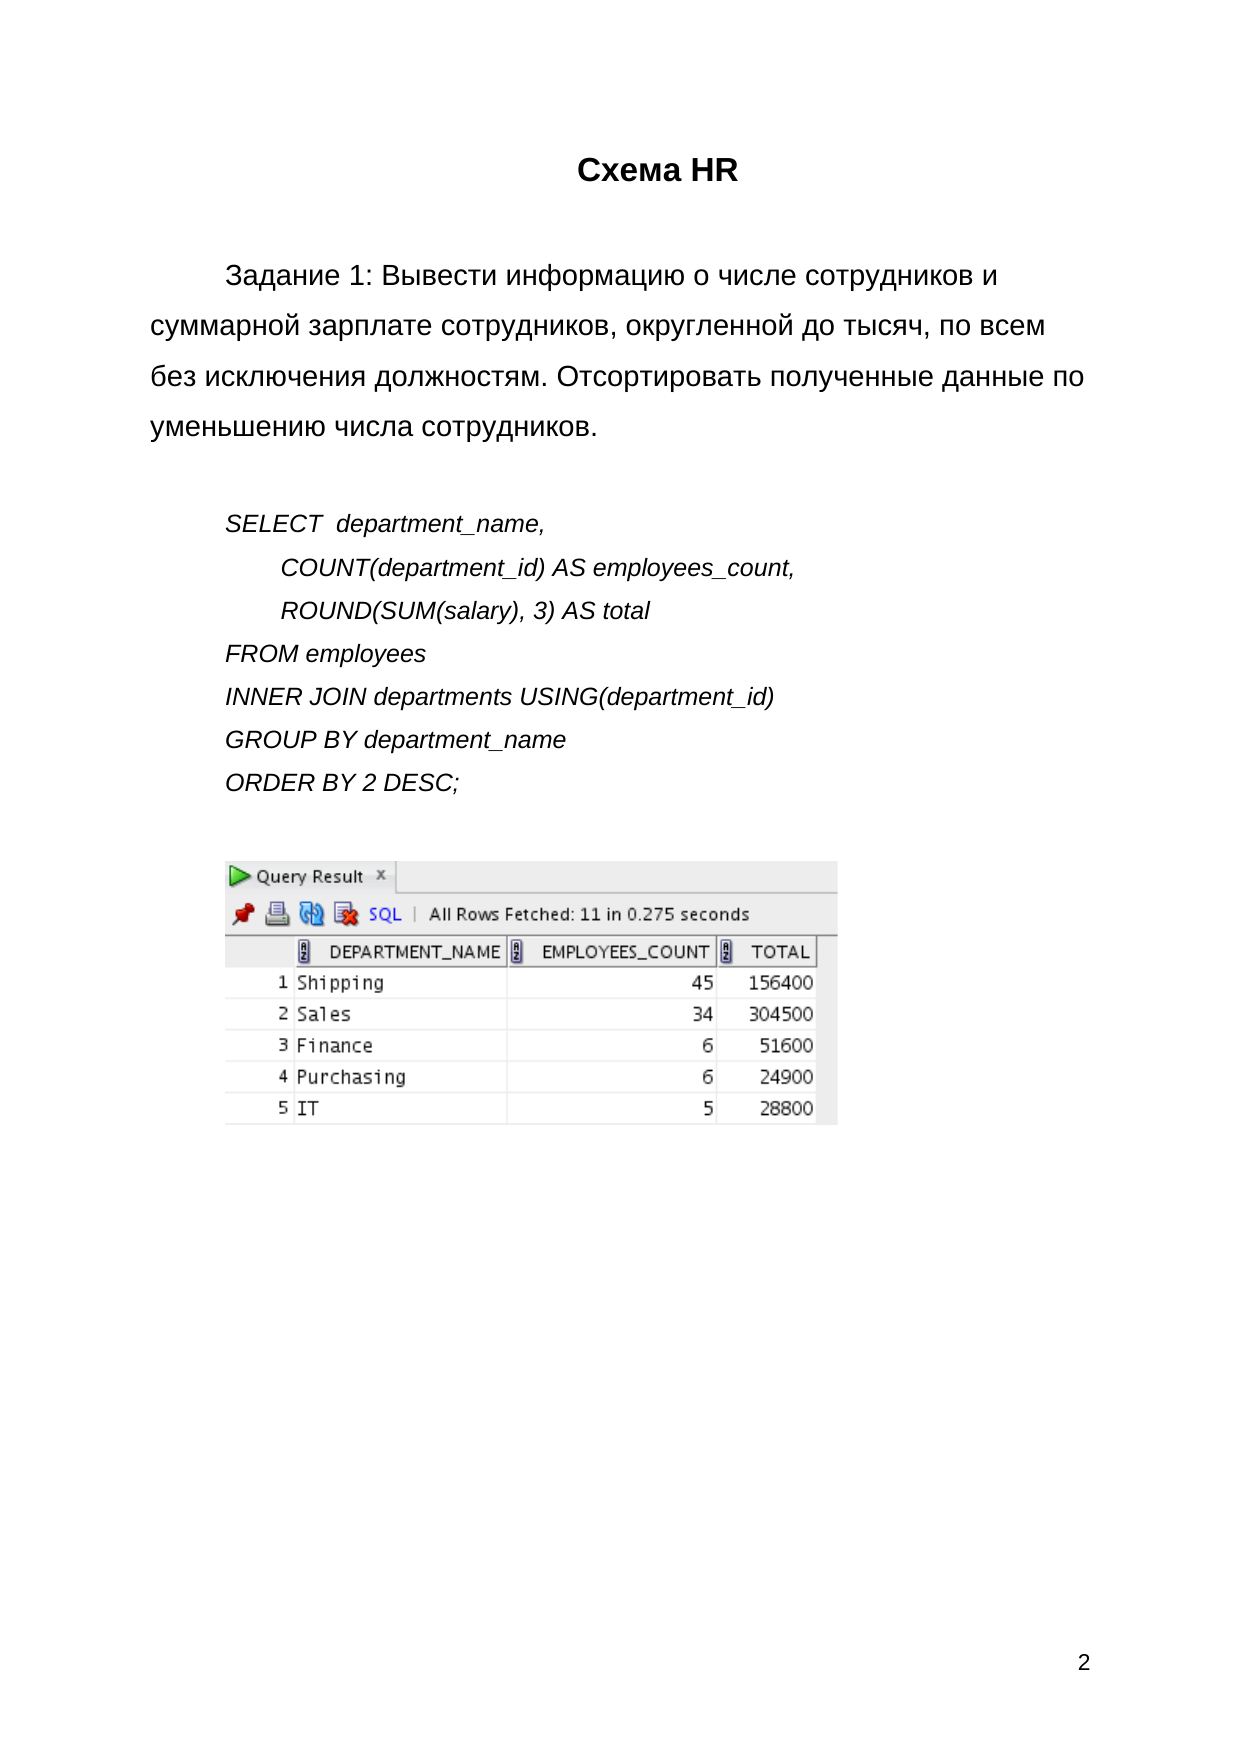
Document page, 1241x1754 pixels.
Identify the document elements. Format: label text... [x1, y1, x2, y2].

text GROUP BY department_name [150, 725, 1090, 754]
text FROM employees [150, 639, 1090, 668]
text SELECT department_name, [150, 509, 1090, 538]
text Задание 1: Вывести информацию о числе сотрудников и суммарной зарплате сотрудников, округленной до тысяч, по всем без исключения должностям. Отсортировать полученные данные по уменьшению числа сотрудников. [150, 258, 1090, 442]
text ROUND(SUM(salary), 3) AS total [150, 596, 1090, 624]
text INNER JOIN departments USING(department_id) [150, 682, 1090, 711]
text Схема HR [150, 150, 1090, 188]
text ORDER BY 2 DESC; [150, 768, 1090, 797]
text COUNT(department_id) AS employees_count, [150, 553, 1090, 581]
picture [225, 861, 838, 1125]
